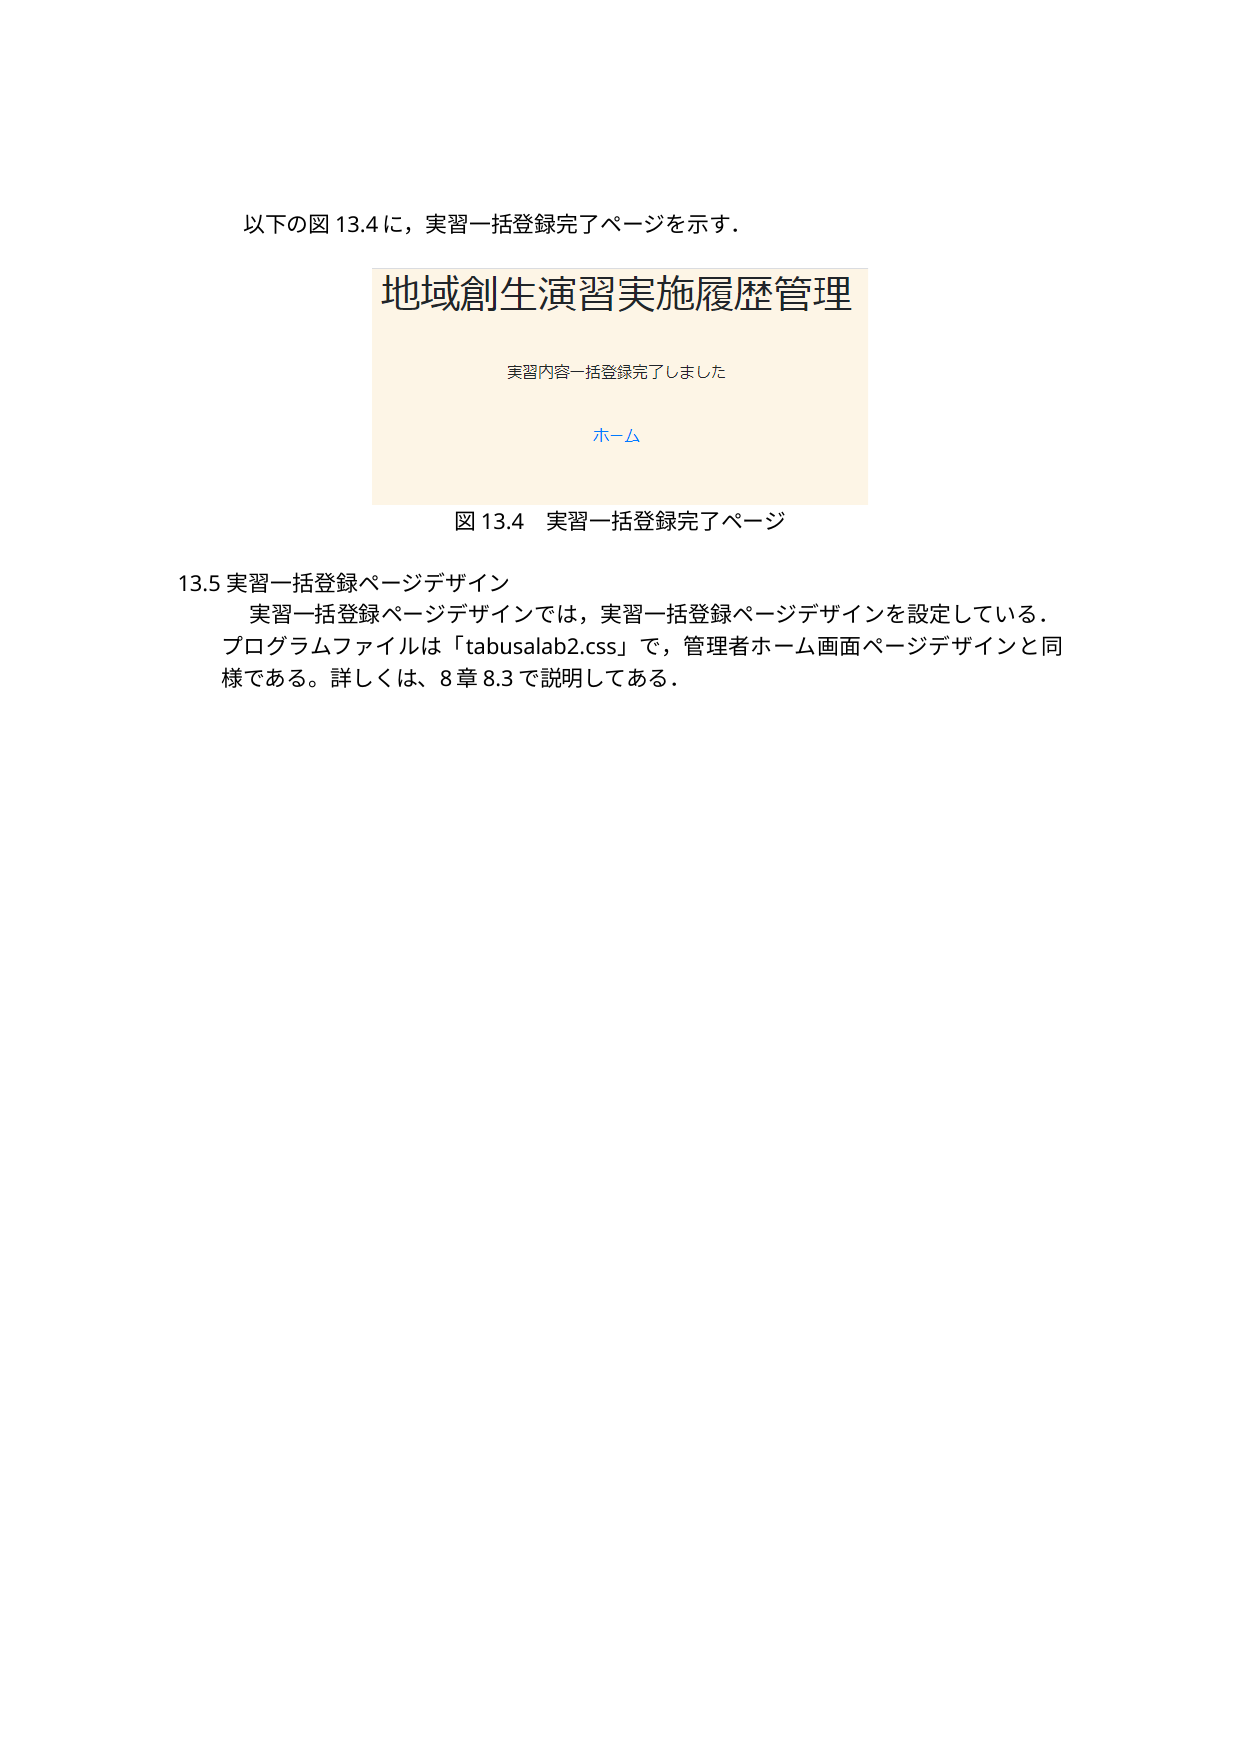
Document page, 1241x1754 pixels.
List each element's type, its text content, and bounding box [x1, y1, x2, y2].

list 以下の図13.4に，実習一括登録完了ページを示す． [221, 207, 1063, 238]
list 実習一括登録ページデザイン [177, 566, 1063, 597]
picture [372, 268, 869, 505]
list 実習一括登録ページデザインでは，実習一括登録ページデザインを設定している．プログラムファイルは「tabusalab2.css」で，管理者ホーム画面ページデザインと同様である。詳しくは、8章8.3で説明してある． [221, 597, 1063, 693]
text 図13.4 実習一括登録完了ページ [177, 504, 1063, 536]
